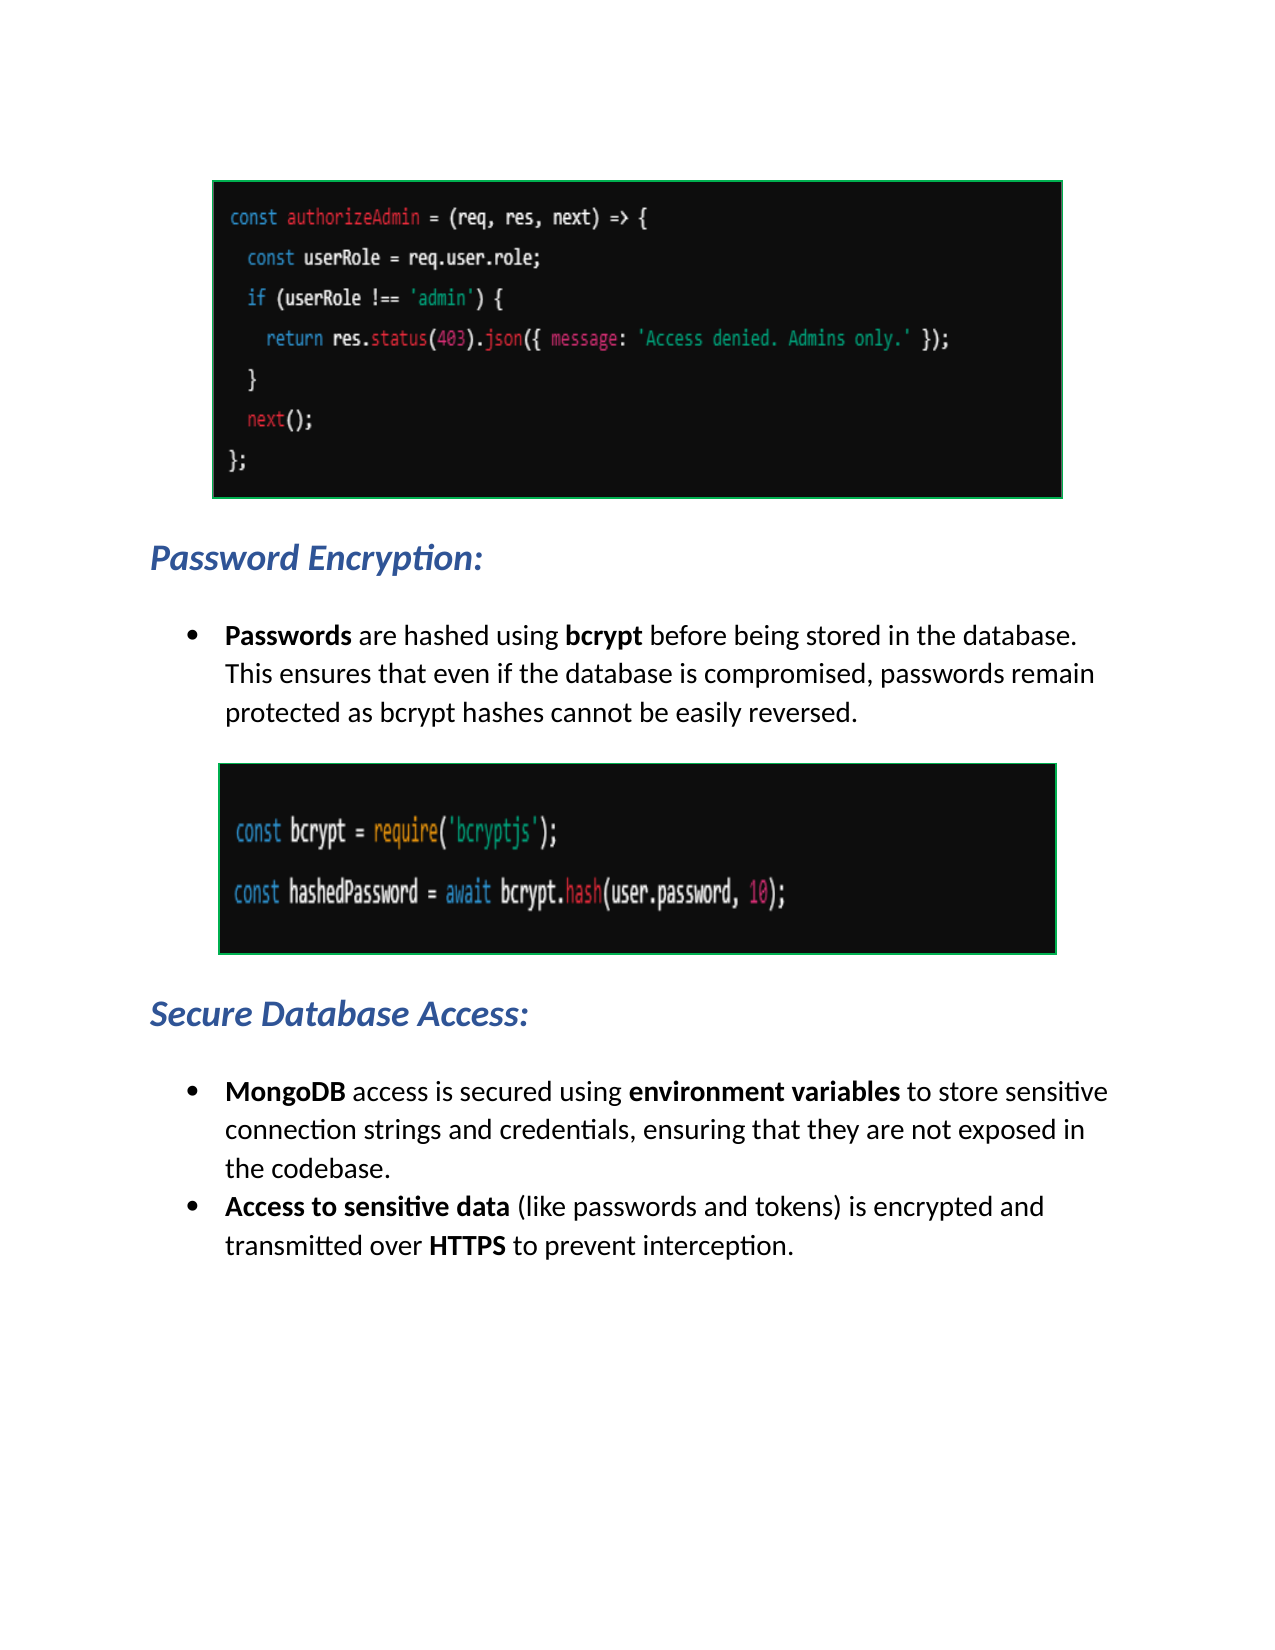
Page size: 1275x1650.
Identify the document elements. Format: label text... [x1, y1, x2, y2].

list Access to sensitive data (like passwords and tokens) is encrypted and transmitted over HTTPS to prevent interception. [187, 1188, 1125, 1262]
picture [220, 764, 1055, 953]
picture [213, 182, 1062, 497]
list Passwords are hashed using bcrypt before being stored in the database. This ensures that even if the database is compromised, passwords remain protected as bcrypt hashes cannot be easily reversed. [187, 617, 1125, 729]
subtitle Password Encryption: [150, 534, 1125, 580]
list MongoDB access is secured using environment variables to store sensitive connection strings and credentials, ensuring that they are not exposed in the codebase. [187, 1073, 1125, 1185]
subtitle Secure Database Access: [150, 990, 1125, 1036]
